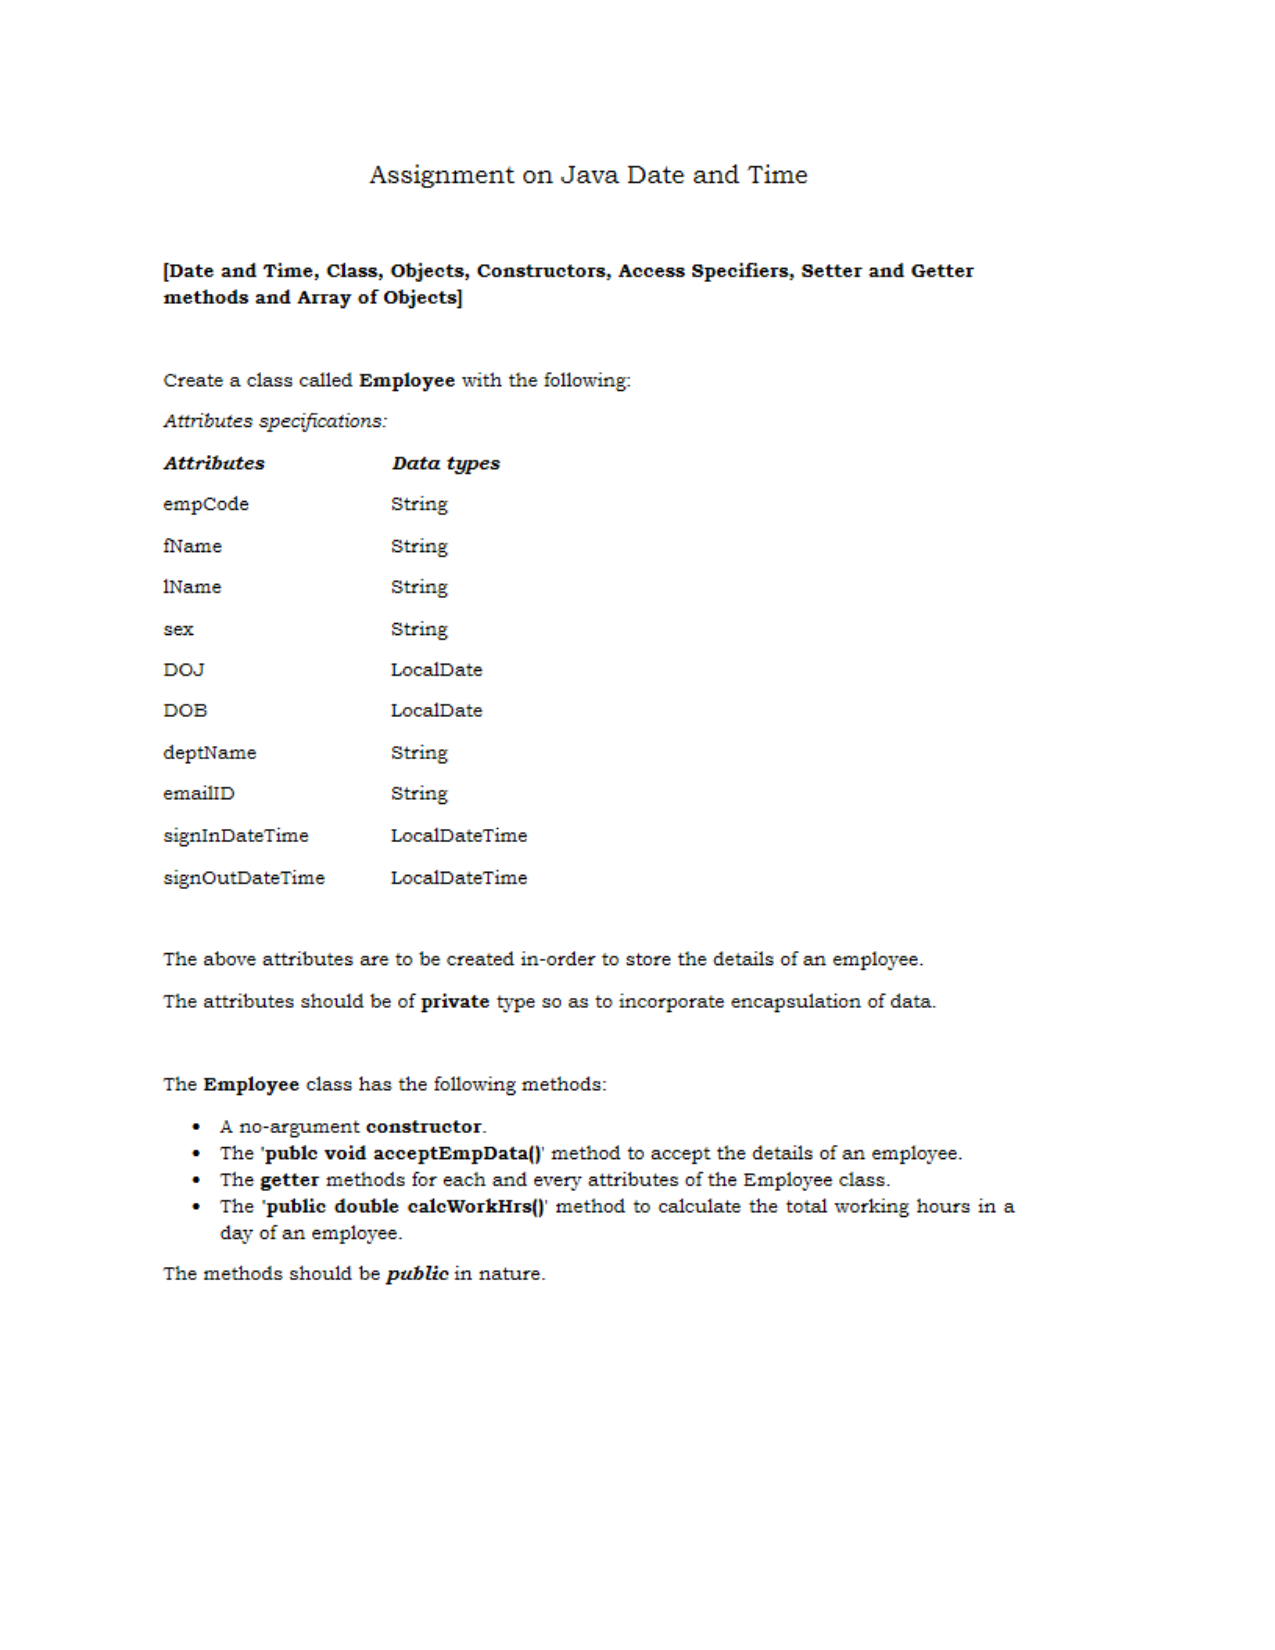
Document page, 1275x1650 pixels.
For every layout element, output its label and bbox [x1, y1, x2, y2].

picture [150, 150, 1032, 1302]
